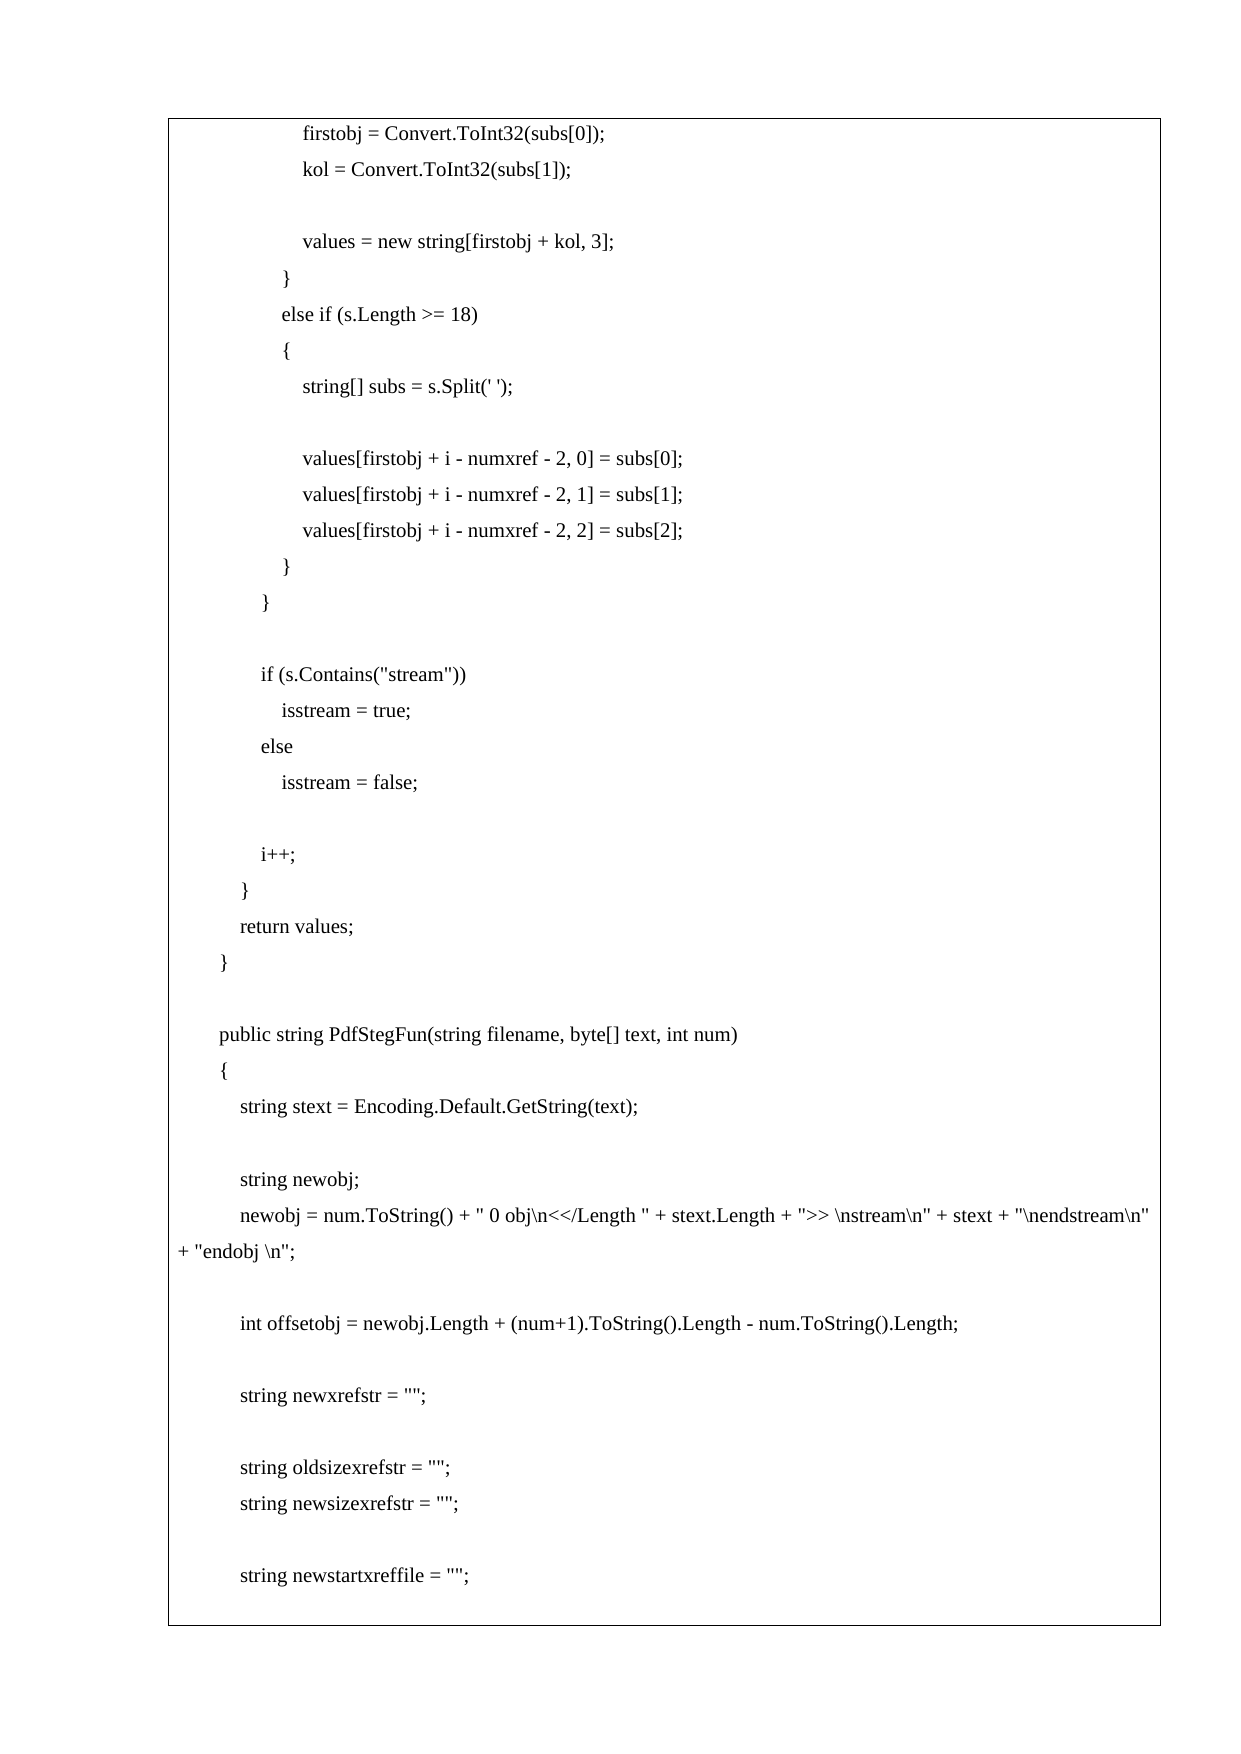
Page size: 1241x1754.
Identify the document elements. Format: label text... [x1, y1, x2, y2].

text string newobj; [169, 1163, 1160, 1191]
text values[firstobj + i - numxref - 2, 2] = subs[2]; [169, 514, 1160, 542]
text values = new string[firstobj + kol, 3]; [169, 226, 1160, 253]
text } [169, 551, 1160, 578]
text } [169, 947, 1160, 974]
text string[] subs = s.Split(' '); [169, 370, 1160, 398]
text int offsetobj = newobj.Length + (num+1).ToString().Length - num.ToString().Length; [169, 1307, 1160, 1335]
text string newxrefstr = ""; [169, 1379, 1160, 1407]
text string stext = Encoding.Default.GetString(text); [169, 1091, 1160, 1118]
text if (s.Contains("stream")) [169, 659, 1160, 686]
text else if (s.Length >= 18) [169, 298, 1160, 326]
text values[firstobj + i - numxref - 2, 1] = subs[1]; [169, 478, 1160, 506]
text string oldsizexrefstr = ""; [169, 1452, 1160, 1479]
text i++; [169, 839, 1160, 866]
text kol = Convert.ToInt32(subs[1]); [169, 154, 1160, 181]
text string newstartxreffile = ""; [169, 1560, 1160, 1587]
text } [169, 587, 1160, 614]
text firstobj = Convert.ToInt32(subs[0]); [169, 119, 1160, 145]
text isstream = false; [169, 767, 1160, 794]
text newobj = num.ToString() + " 0 obj\n<</Length " + stext.Length + ">> \nstream\n" + stext + "\nendstream\n" + "endobj \n"; [169, 1199, 1160, 1263]
text { [169, 1055, 1160, 1082]
text isstream = true; [169, 695, 1160, 722]
text else [169, 731, 1160, 758]
text public string PdfStegFun(string filename, byte[] text, int num) [169, 1019, 1160, 1046]
text } [169, 875, 1160, 902]
text values[firstobj + i - numxref - 2, 0] = subs[0]; [169, 442, 1160, 470]
text { [169, 334, 1160, 362]
text return values; [169, 911, 1160, 938]
text string newsizexrefstr = ""; [169, 1488, 1160, 1515]
text } [169, 262, 1160, 289]
